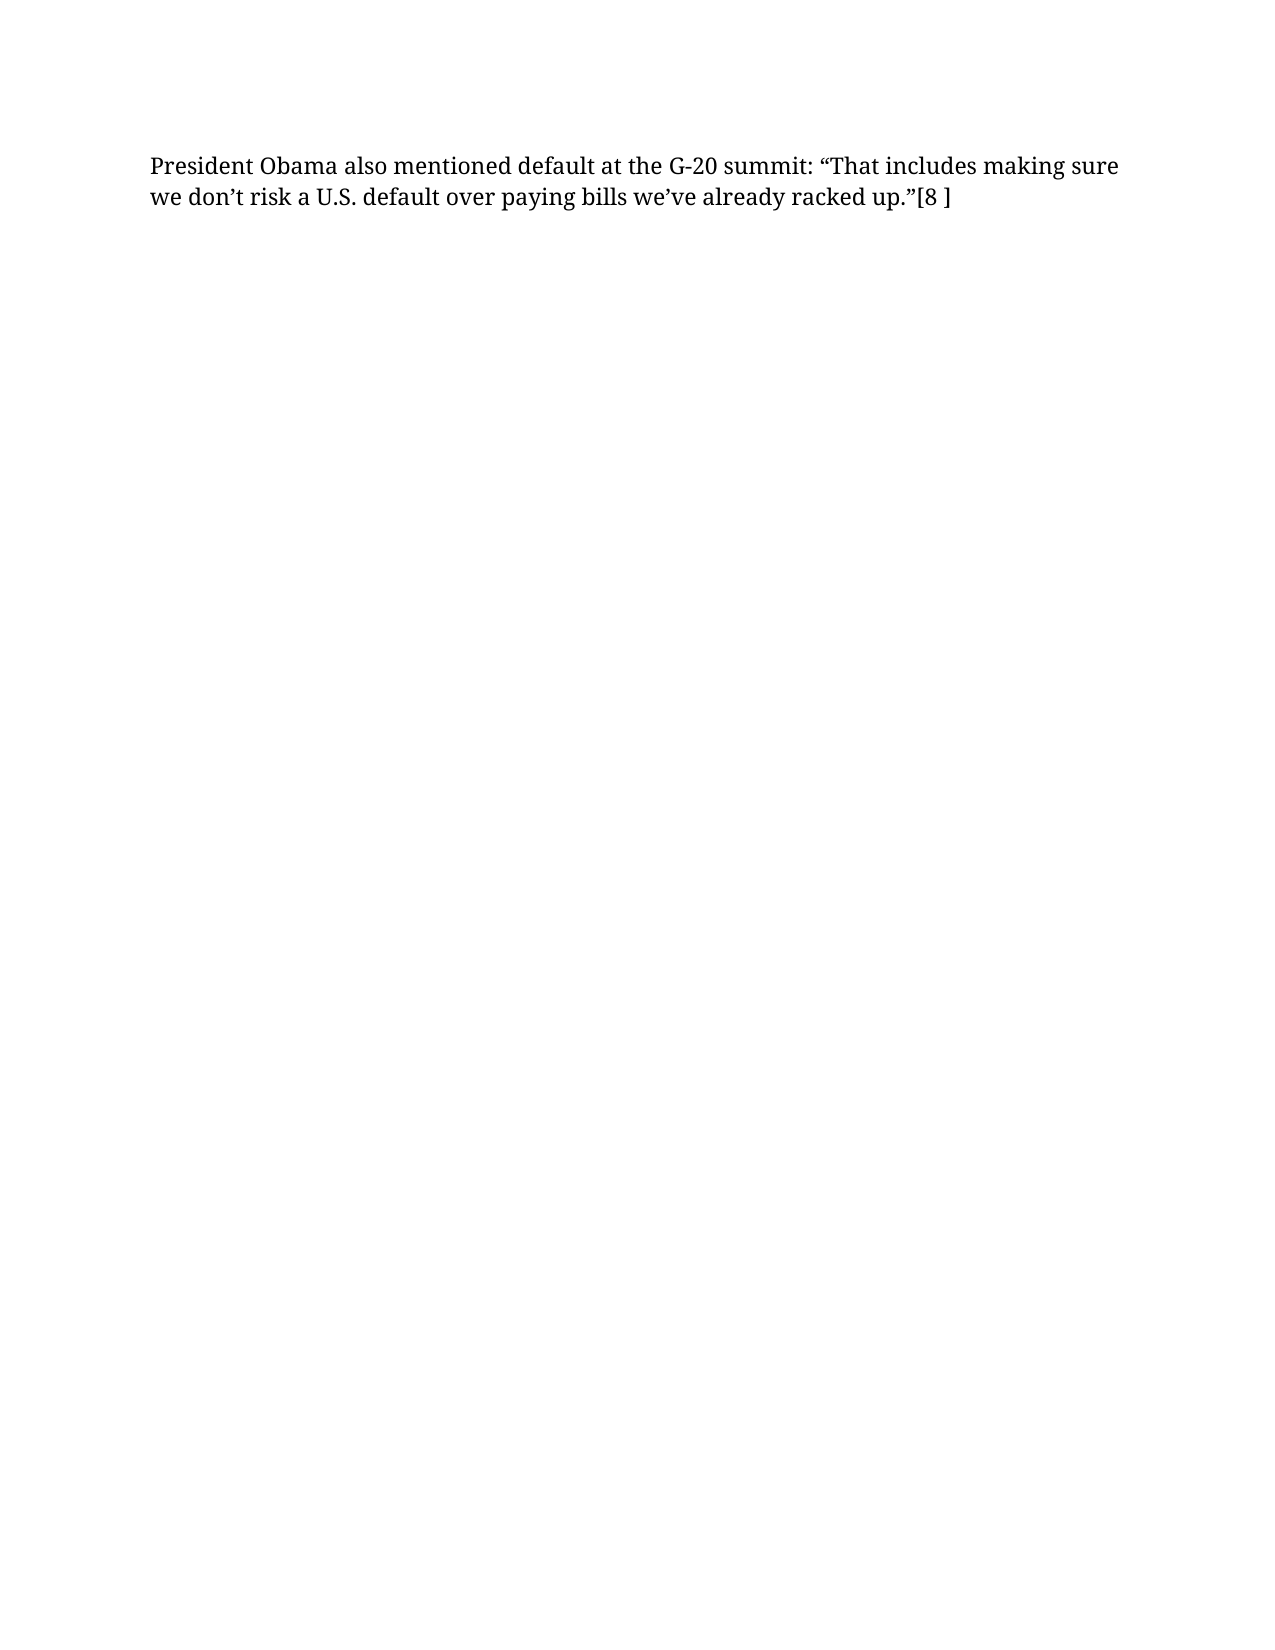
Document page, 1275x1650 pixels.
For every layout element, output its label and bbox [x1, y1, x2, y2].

text [150, 150, 1125, 212]
